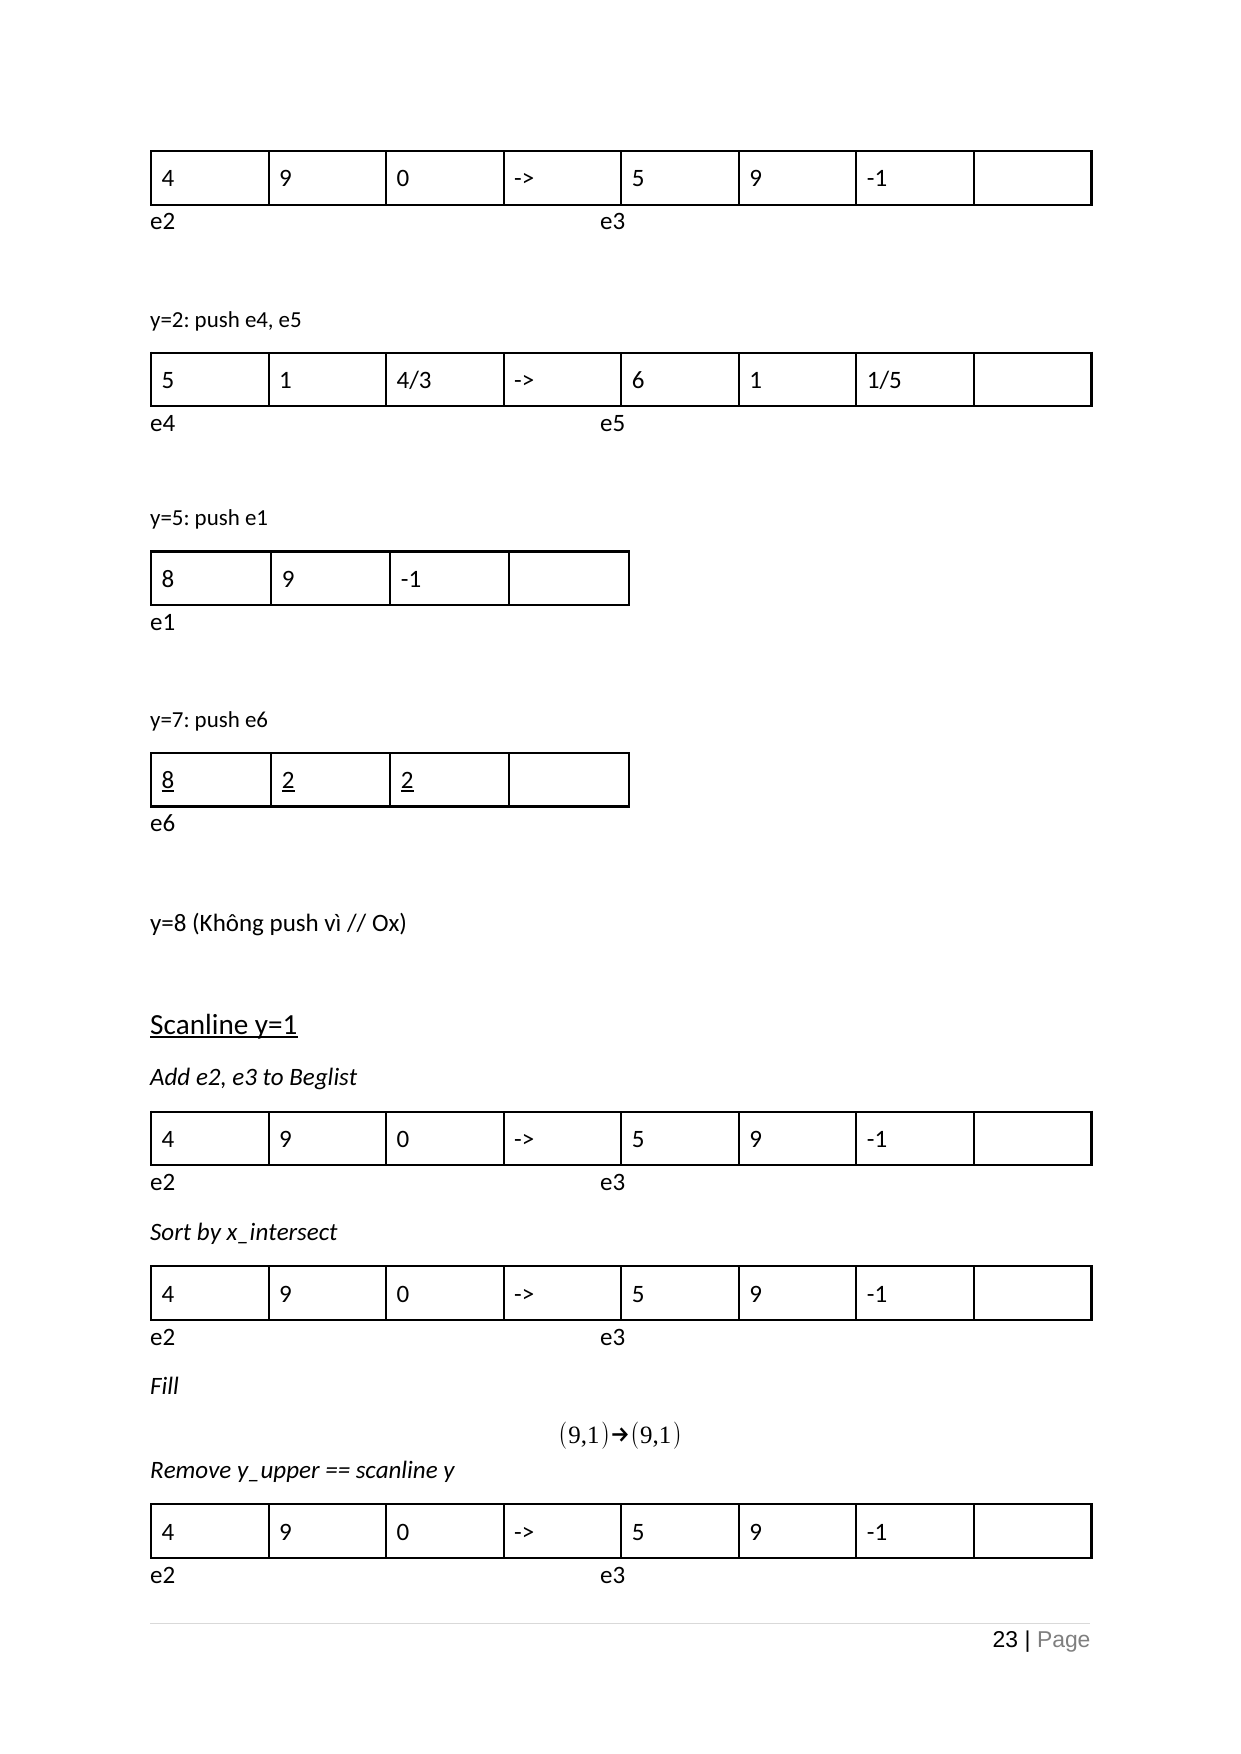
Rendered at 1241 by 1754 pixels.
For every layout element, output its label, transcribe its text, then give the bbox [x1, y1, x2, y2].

table_header 5 [622, 1113, 738, 1164]
table_header 4 [152, 1267, 268, 1319]
table_header [975, 152, 1090, 203]
table_header -> [505, 1505, 620, 1557]
table_header 0 [387, 152, 503, 203]
table_header 1 [740, 354, 855, 405]
text e2 e3 [150, 1321, 1090, 1351]
table_header -> [505, 1113, 620, 1164]
text Remove y_upper == scanline y [150, 1454, 1090, 1484]
table_header -> [505, 152, 620, 203]
table_header 9 [270, 152, 385, 203]
table_header 4 [152, 1505, 268, 1557]
table_header 4 [152, 152, 268, 203]
table_header -1 [391, 553, 508, 604]
table_header 5 [622, 1267, 738, 1319]
table_header [510, 553, 628, 604]
text y=2: push e4, e5 [150, 305, 1090, 333]
text y=5: push e1 [150, 503, 1090, 532]
table_header 2 [272, 754, 389, 805]
table_header 1/5 [857, 354, 973, 405]
table_header 8 [152, 553, 270, 604]
table_header 9 [740, 1267, 855, 1319]
table_header 6 [622, 354, 738, 405]
table_header 4 [152, 1113, 268, 1164]
text Fill [150, 1370, 1090, 1401]
table_header -1 [857, 152, 973, 203]
text e4 e5 [150, 407, 1090, 438]
text e2 e3 [150, 1166, 1090, 1197]
table_header 9 [272, 553, 389, 604]
table_header 0 [387, 1113, 503, 1164]
table_header 8 [152, 754, 270, 805]
table_header 9 [740, 1113, 855, 1164]
text y=8 (Không push vì // Ox) [150, 907, 1090, 937]
table_header 0 [387, 1505, 503, 1557]
table_header [975, 1505, 1090, 1557]
table_header [975, 1267, 1090, 1319]
text e6 [150, 807, 1090, 838]
table_header [975, 1113, 1090, 1164]
table_header 9 [740, 1505, 855, 1557]
table_header 5 [622, 152, 738, 203]
text e1 [150, 606, 1090, 636]
table_header 0 [387, 1267, 503, 1319]
table_header -1 [857, 1505, 973, 1557]
text Scanline y=1 [150, 1006, 1090, 1041]
text Add e2, e3 to Beglist [150, 1061, 1090, 1091]
table_header 9 [270, 1267, 385, 1319]
table_header 9 [270, 1113, 385, 1164]
text e2 e3 [150, 206, 1090, 236]
table_header [510, 754, 628, 805]
table_header [975, 354, 1090, 405]
table_header -1 [857, 1113, 973, 1164]
table_header 9 [740, 152, 855, 203]
text y=7: push e6 [150, 705, 1090, 733]
table_header 9 [270, 1505, 385, 1557]
table_header -1 [857, 1267, 973, 1319]
table_header 4/3 [387, 354, 503, 405]
table_header 5 [622, 1505, 738, 1557]
table_header 1 [270, 354, 385, 405]
table_header -> [505, 1267, 620, 1319]
text e2 e3 [150, 1559, 1090, 1589]
table_header 2 [391, 754, 508, 805]
table_header -> [505, 354, 620, 405]
text Sort by x_intersect [150, 1216, 1090, 1246]
table_header 5 [152, 354, 268, 405]
